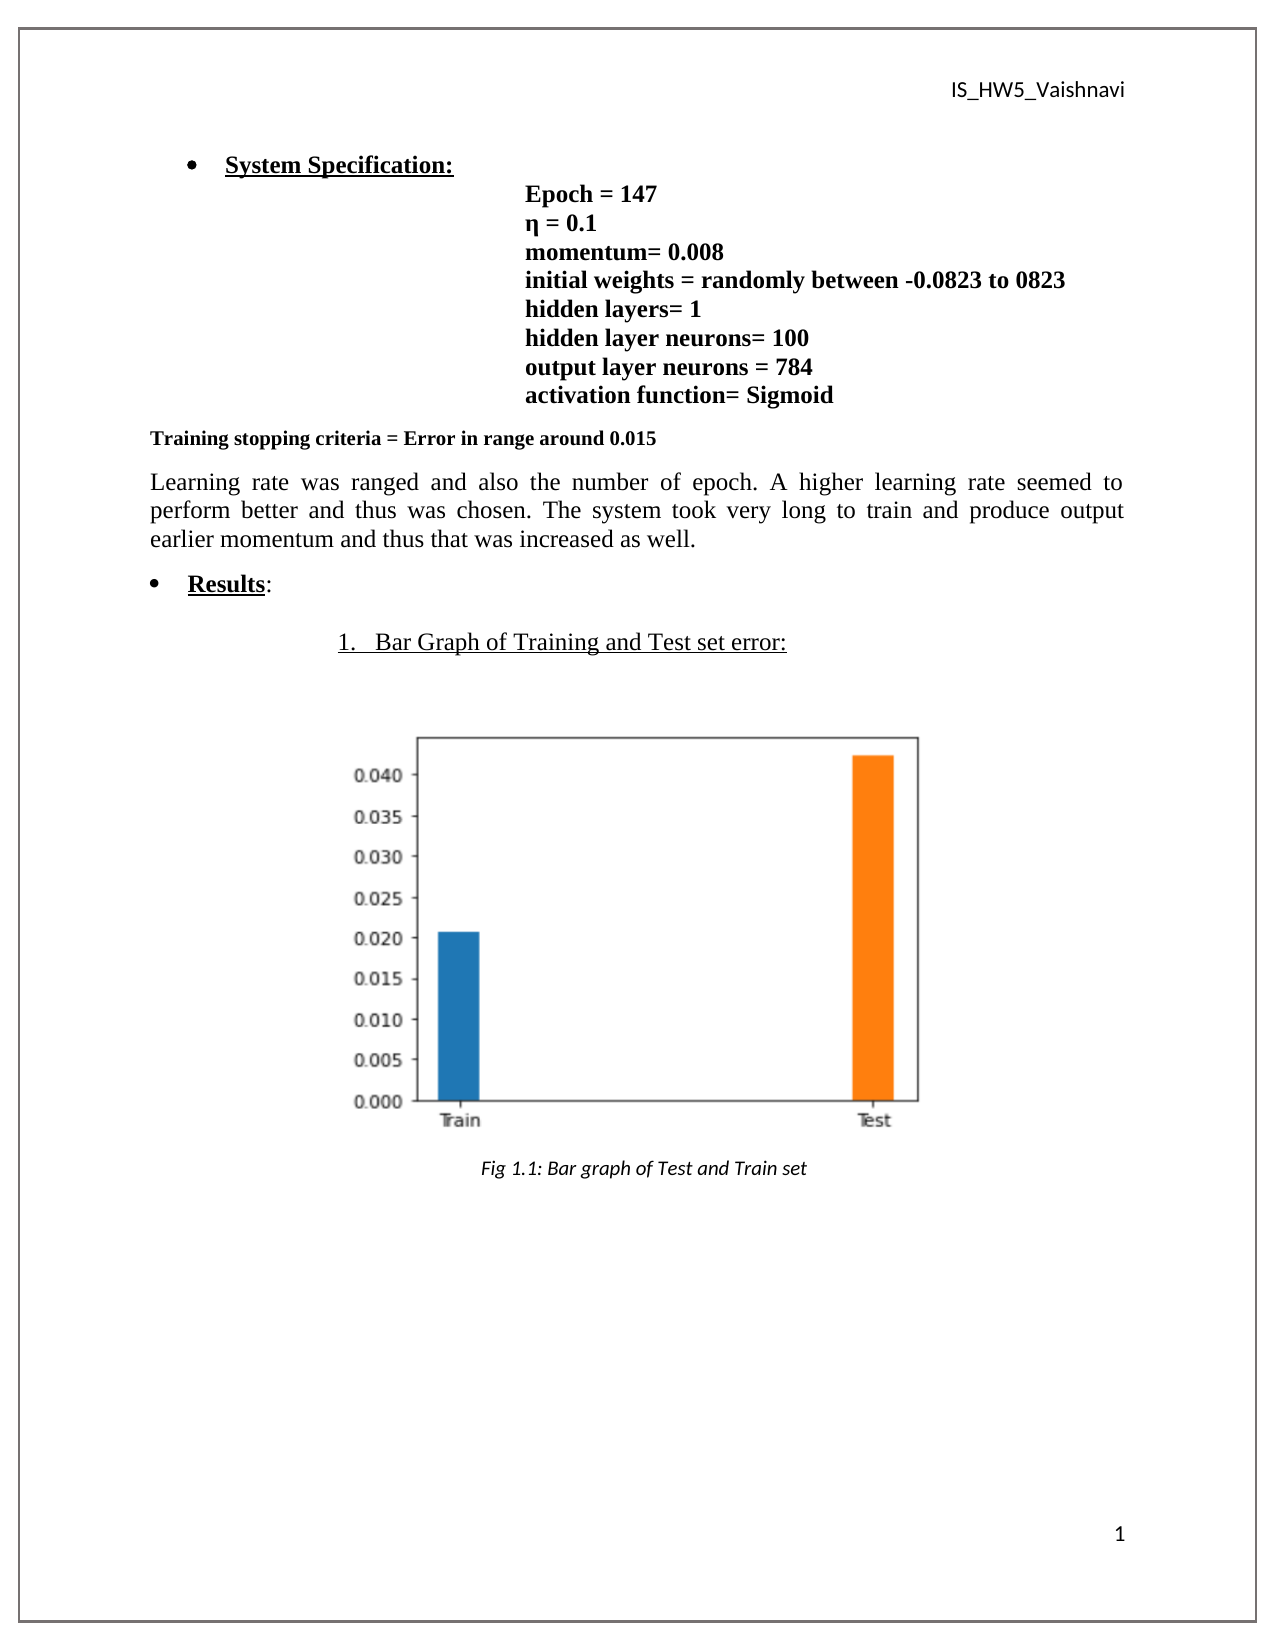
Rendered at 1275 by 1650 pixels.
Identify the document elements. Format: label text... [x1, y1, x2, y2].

picture [321, 717, 954, 1141]
list hidden layers= 1 [525, 294, 1125, 323]
list Results: [150, 569, 1125, 598]
list System Specification: [187, 150, 1125, 179]
list Bar Graph of Training and Test set error: [337, 627, 1125, 656]
list hidden layer neurons= 100 [525, 323, 1125, 352]
text Training stopping criteria = Error in range around 0.015 [150, 426, 1125, 450]
text Learning rate was ranged and also the number of epoch. A higher learning rate seemed to perform better and thus was chosen. The system took very long to train and produce output earlier momentum and thus that was increased as well. [150, 467, 1125, 553]
list Epoch = 147 [525, 179, 1125, 208]
list activation function= Sigmoid [525, 380, 1125, 409]
list momentum= 0.008 [525, 237, 1125, 265]
list initial weights = randomly between -0.0823 to 0823 [525, 265, 1125, 294]
list η = 0.1 [525, 208, 1125, 237]
list output layer neurons = 784 [525, 352, 1125, 380]
